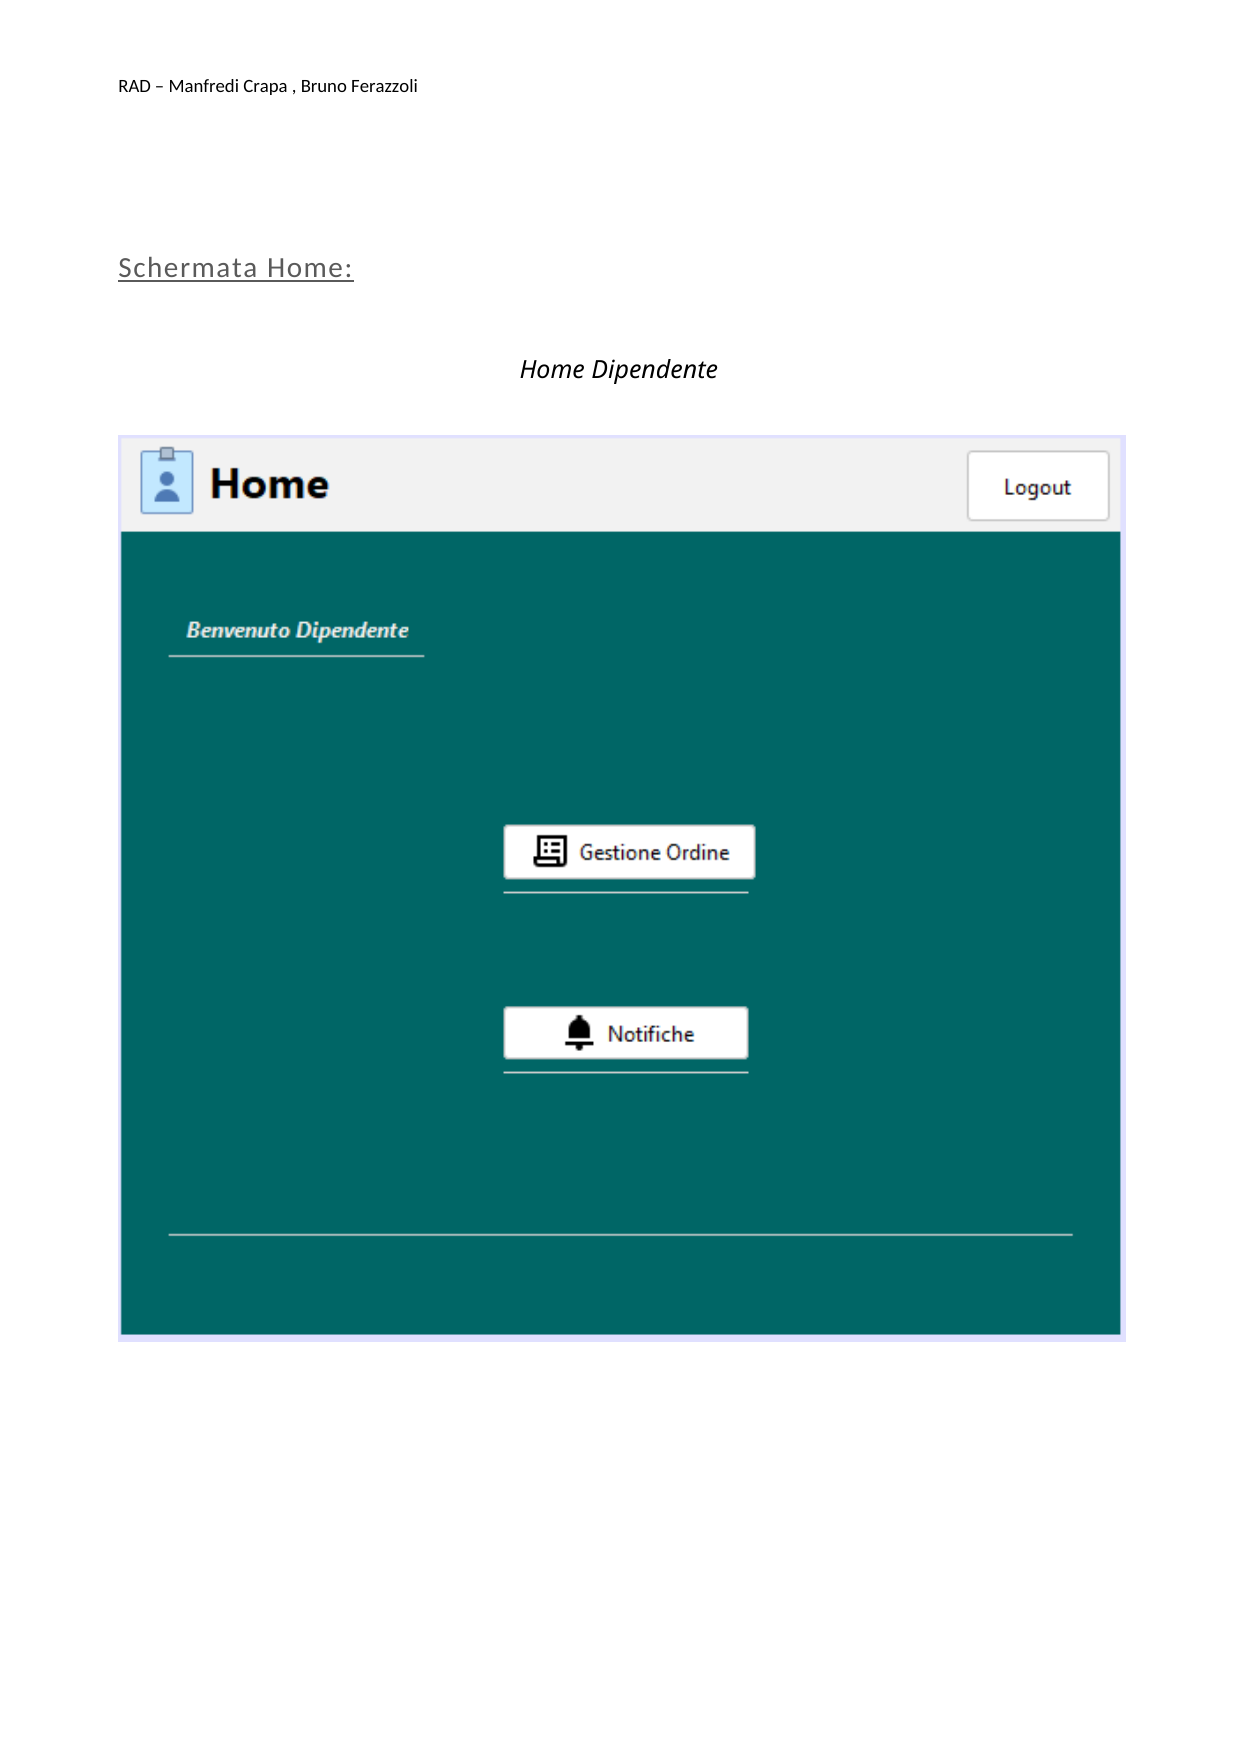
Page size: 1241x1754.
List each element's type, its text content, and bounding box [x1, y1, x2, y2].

subtitle Schermata Home: [118, 249, 1122, 285]
subtitle Home Dipendente [118, 352, 1122, 386]
picture [118, 435, 1126, 1342]
